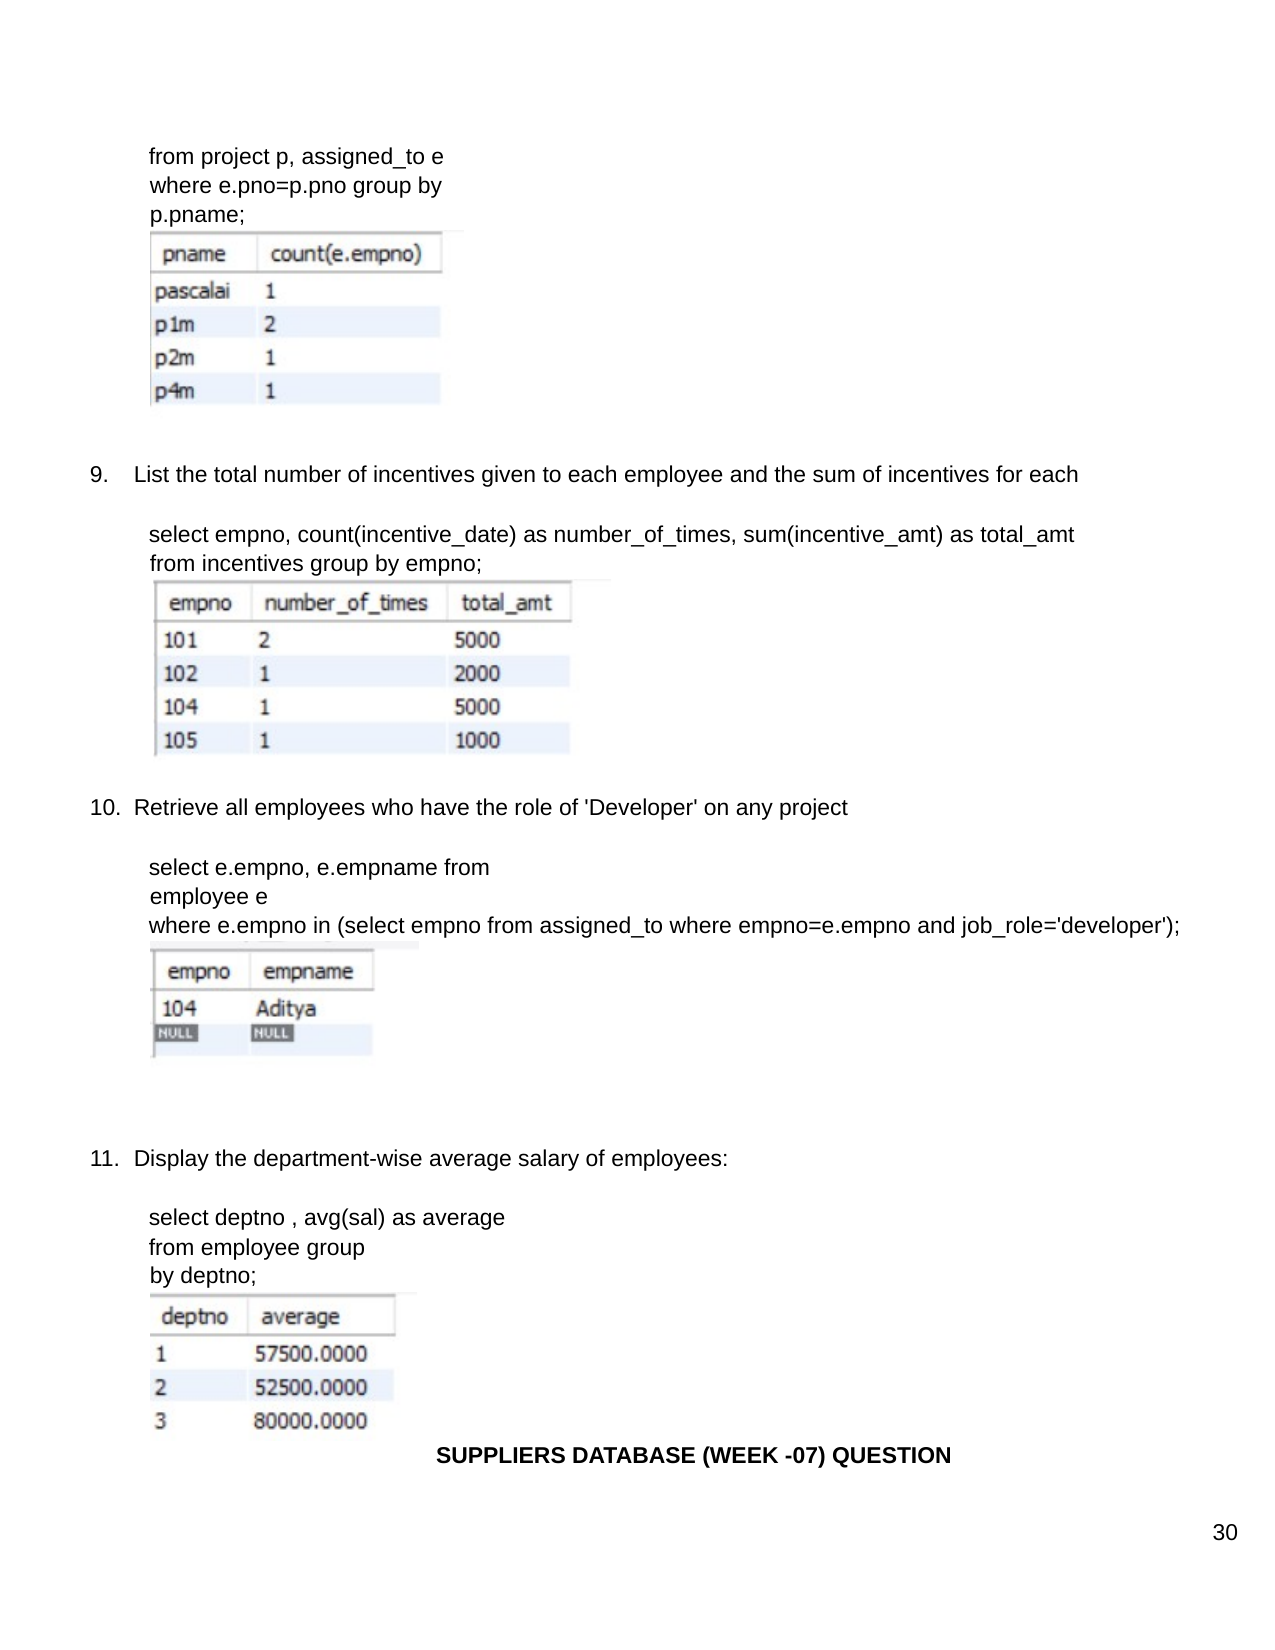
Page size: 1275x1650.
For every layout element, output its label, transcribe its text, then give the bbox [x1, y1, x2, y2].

text from project p, assigned_to e where e.pno=p.pno group by p.pname; [148, 143, 446, 227]
subtitle SUPPLIERS DATABASE (WEEK -07) QUESTION [150, 1442, 1237, 1469]
list Retrieve all employees who have the role of 'Developer' on any project [89, 794, 1275, 821]
text select e.empno, e.empname from employee e [148, 854, 491, 909]
text from employee group by deptno; [148, 1233, 367, 1289]
text where e.empno in (select empno from assigned_to where empno=e.empno and job_role='developer'); [148, 912, 1275, 939]
picture [150, 230, 464, 429]
text select deptno , avg(sal) as average [148, 1204, 1275, 1230]
picture [153, 579, 612, 763]
picture [150, 941, 419, 1113]
text select empno, count(incentive_date) as number_of_times, sum(incentive_amt) as total_amt from incentives group by empno; [148, 521, 1076, 576]
list Display the department-wise average salary of employees: [89, 1144, 1275, 1171]
list List the total number of incentives given to each employee and the sum of incentives for each [89, 461, 1275, 488]
picture [150, 1292, 418, 1441]
